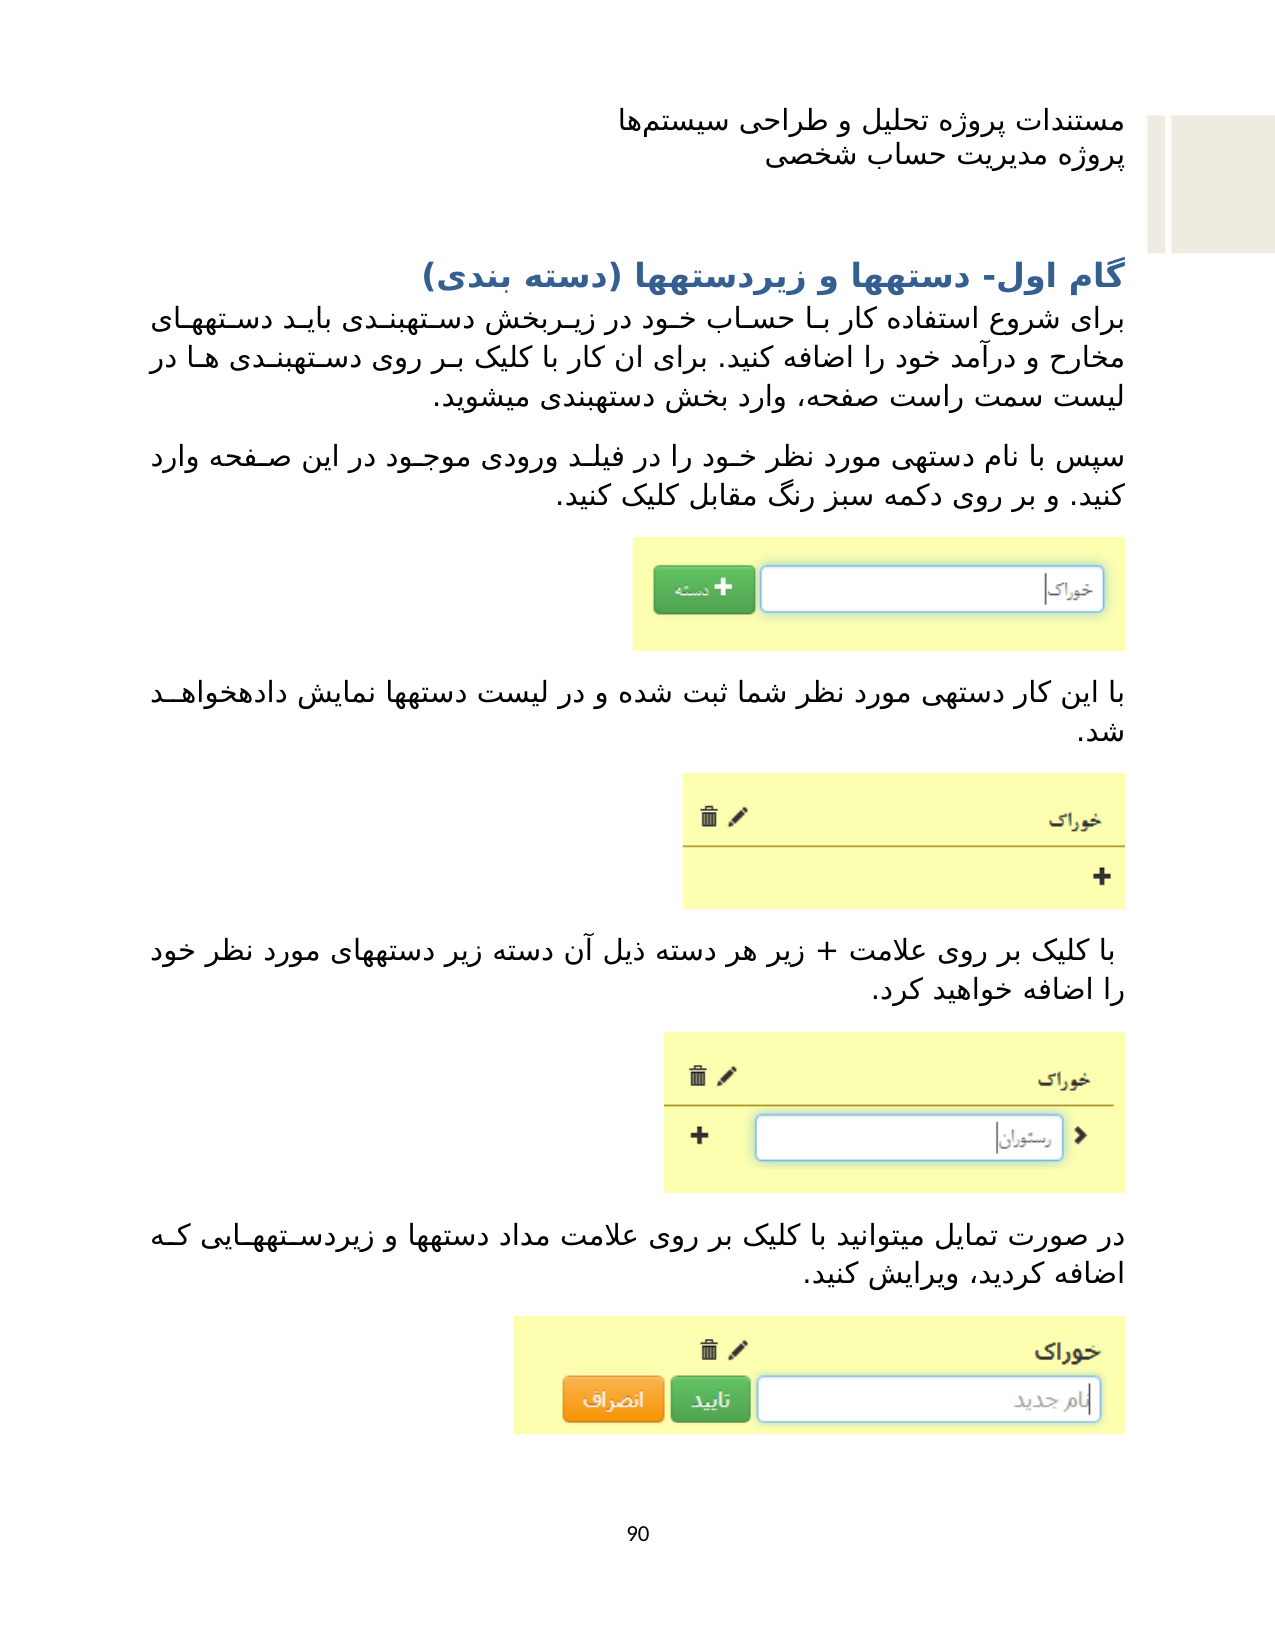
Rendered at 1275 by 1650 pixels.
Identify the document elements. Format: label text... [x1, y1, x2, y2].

subtitle گام اول- دستهها و زیردستهها (دسته بندی) [150, 257, 1125, 295]
text با این کار دستهی مورد نظر شما ثبت شده و در لیست دستهها نمایش دادهخواهد شد. [150, 675, 1125, 748]
picture [682, 773, 1125, 909]
picture [632, 537, 1125, 651]
picture [513, 1316, 1125, 1434]
text در صورت تمایل میتوانید با کلیک بر روی علامت مداد دستهها و زیردستههایی که اضافه کردید، ویرایش کنید. [150, 1218, 1125, 1291]
text برای شروع استفاده کار با حساب خود در زیربخش دستهبندی باید دستههای مخارح و درآمد خود را اضافه کنید. برای ان کار با کلیک بر روی دستهبندی ها در لیست سمت راست صفحه، وارد بخش دستهبندی میشوید. [150, 301, 1125, 413]
text سپس با نام دستهی مورد نظر خود را در فیلد ورودی موجود در این صفحه وارد کنید. و بر روی دکمه سبز رنگ مقابل کلیک کنید. [150, 439, 1125, 512]
text با کلیک بر روی علامت + زیر هر دسته ذیل آن دسته زیر دستههای مورد نظر خود را اضافه خواهید کرد. [150, 933, 1125, 1006]
picture [663, 1032, 1125, 1193]
